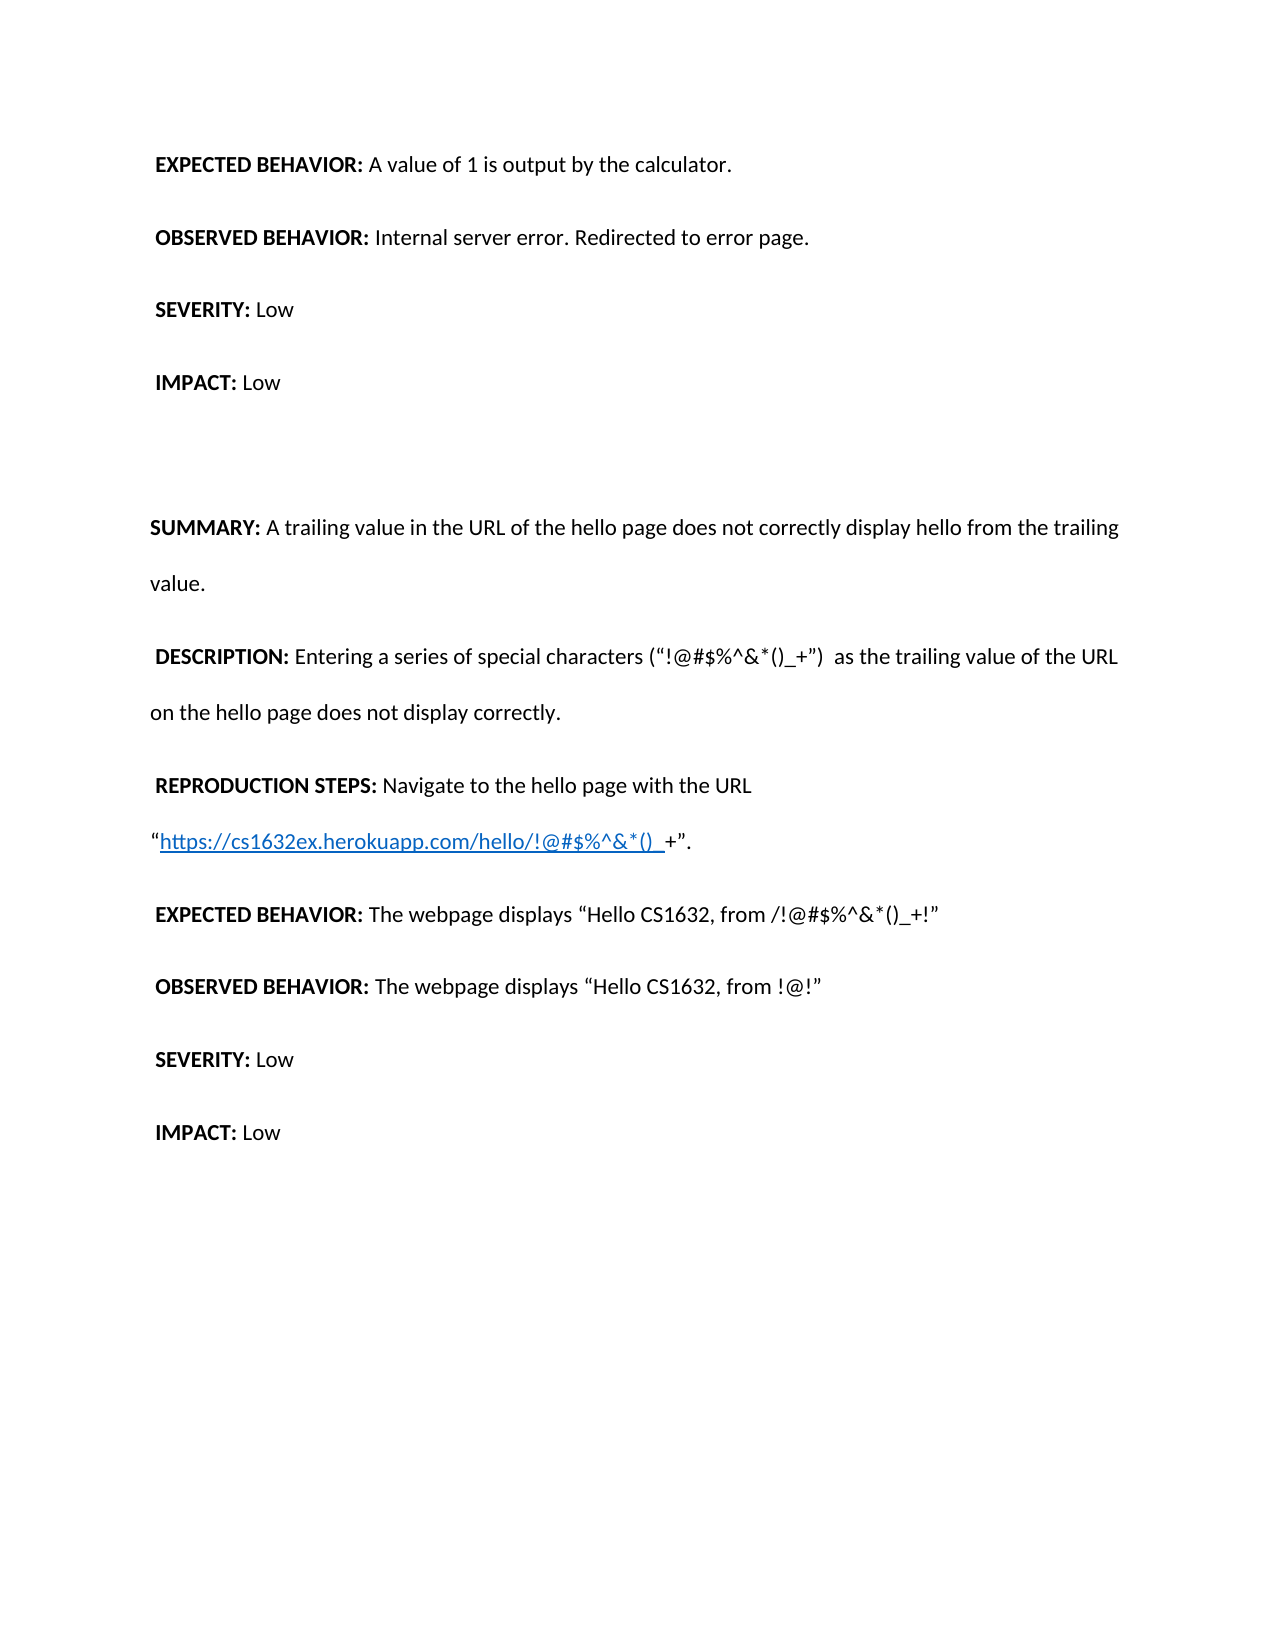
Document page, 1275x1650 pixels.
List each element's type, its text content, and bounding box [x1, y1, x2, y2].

text OBSERVED BEHAVIOR: Internal server error. Redirected to error page. [150, 223, 1125, 251]
text SUMMARY: A trailing value in the URL of the hello page does not correctly display hello from the trailing value. [150, 513, 1125, 598]
text EXPECTED BEHAVIOR: The webpage displays “Hello CS1632, from /!@#$%^&*()_+!” [150, 900, 1125, 928]
text EXPECTED BEHAVIOR: A value of 1 is output by the calculator. [150, 150, 1125, 178]
text SEVERITY: Low [150, 295, 1125, 323]
text IMPACT: Low [150, 1118, 1125, 1146]
text IMPACT: Low [150, 368, 1125, 396]
text DESCRIPTION: Entering a series of special characters (“!@#$%^&*()_+”) as the trailing value of the URL on the hello page does not display correctly. [150, 642, 1125, 726]
text REPRODUCTION STEPS: Navigate to the hello page with the URL “https://cs1632ex.herokuapp.com/hello/!@#$%^&*()_+”. [150, 771, 1125, 855]
text OBSERVED BEHAVIOR: The webpage displays “Hello CS1632, from !@!” [150, 972, 1125, 1001]
text SEVERITY: Low [150, 1045, 1125, 1073]
